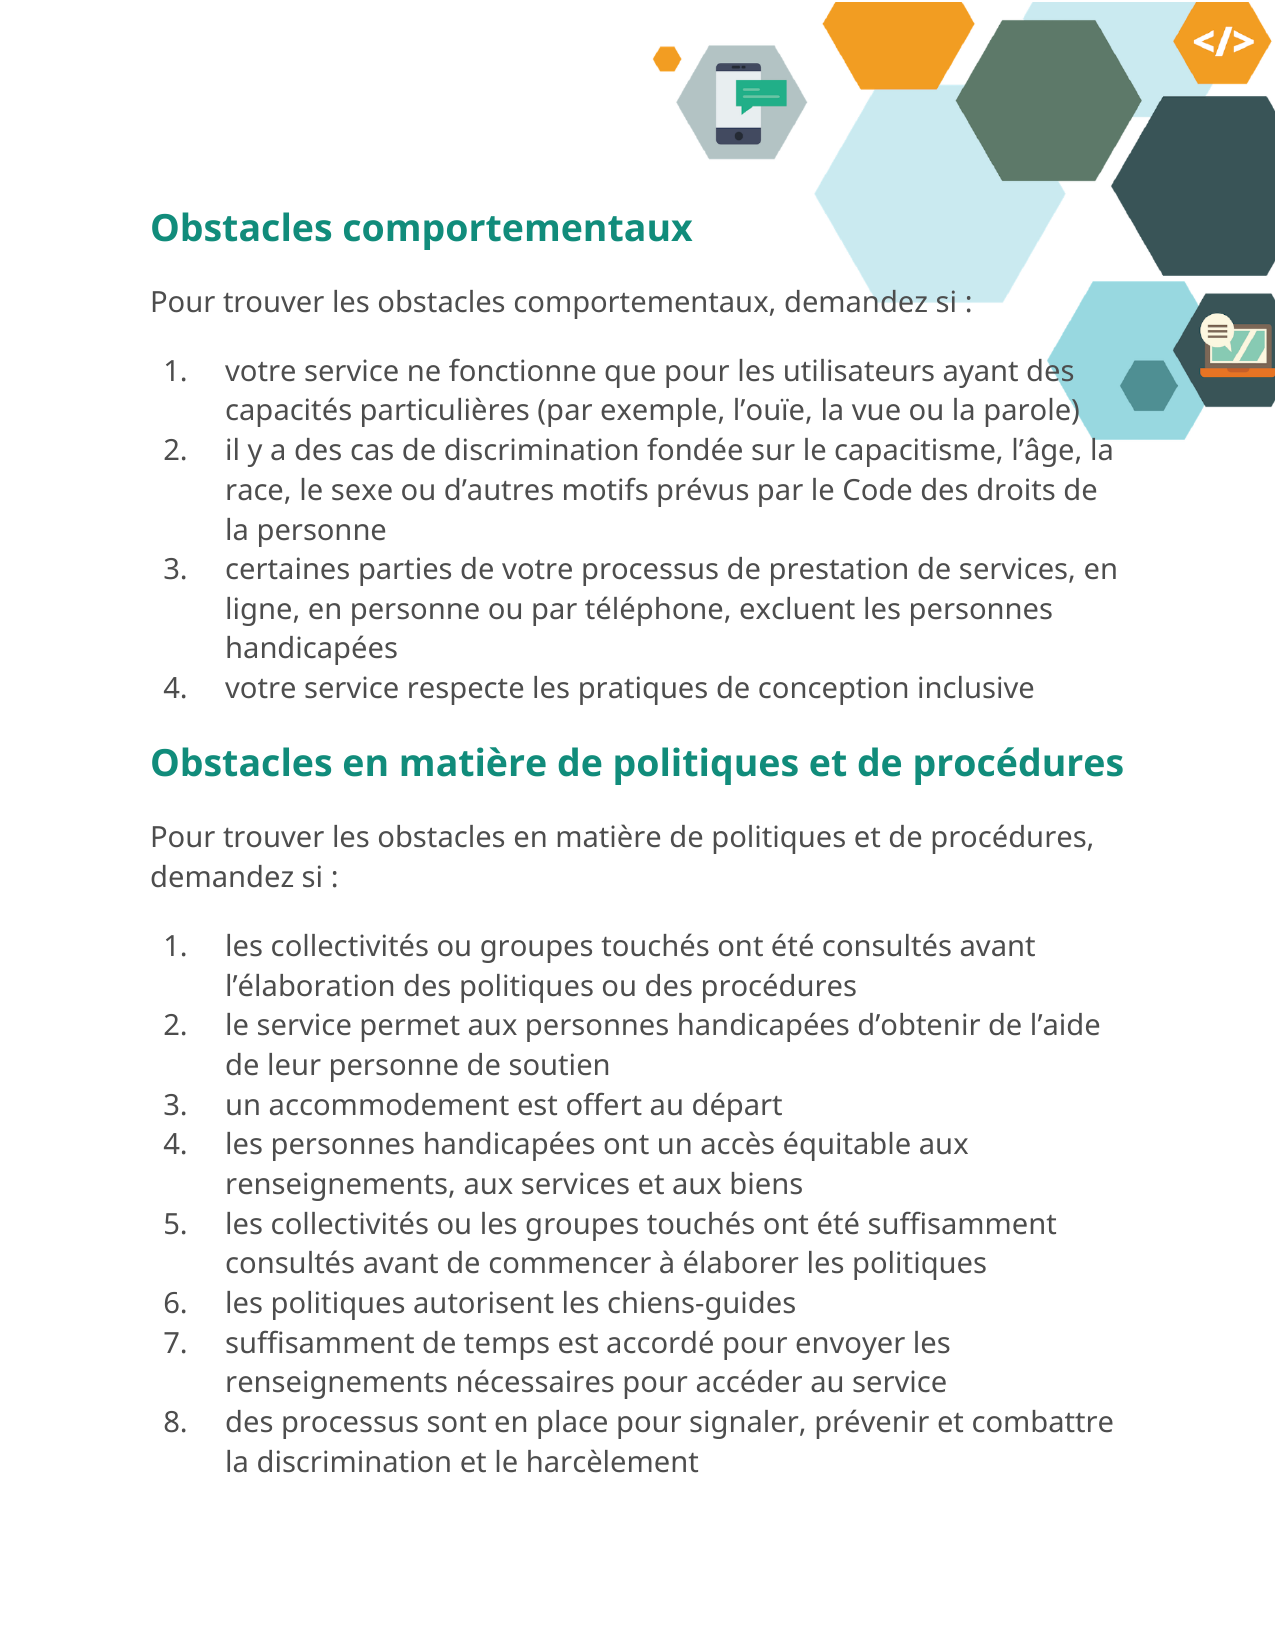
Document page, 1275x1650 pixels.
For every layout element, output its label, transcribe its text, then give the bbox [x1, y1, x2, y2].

list le service permet aux personnes handicapées d’obtenir de l’aide de leur personne de soutien [187, 1004, 1125, 1084]
list les collectivités ou les groupes touchés ont été suffisamment consultés avant de commencer à élaborer les politiques [187, 1203, 1125, 1282]
list les personnes handicapées ont un accès équitable aux renseignements, aux services et aux biens [187, 1123, 1125, 1203]
text Pour trouver les obstacles en matière de politiques et de procédures, demandez si : [150, 817, 1125, 896]
list un accommodement est offert au départ [187, 1084, 1125, 1123]
list les collectivités ou groupes touchés ont été consultés avant l’élaboration des politiques ou des procédures [187, 925, 1125, 1004]
list votre service respecte les pratiques de conception inclusive [187, 667, 1125, 707]
list votre service ne fonctionne que pour les utilisateurs ayant des capacités particulières (par exemple, l’ouïe, la vue ou la parole) [187, 350, 1125, 429]
list les politiques autorisent les chiens-guides [187, 1282, 1125, 1322]
list suffisamment de temps est accordé pour envoyer les renseignements nécessaires pour accéder au service [187, 1322, 1125, 1401]
text Pour trouver les obstacles comportementaux, demandez si : [150, 281, 1125, 321]
list des processus sont en place pour signaler, prévenir et combattre la discrimination et le harcèlement [187, 1401, 1125, 1481]
list il y a des cas de discrimination fondée sur le capacitisme, l’âge, la race, le sexe ou d’autres motifs prévus par le Code des droits de la personne [187, 429, 1125, 548]
list certaines parties de votre processus de prestation de services, en ligne, en personne ou par téléphone, excluent les personnes handicapées [187, 548, 1125, 667]
picture [444, 2, 1275, 449]
subtitle Obstacles comportementaux [150, 201, 1125, 252]
subtitle Obstacles en matière de politiques et de procédures [150, 736, 1125, 787]
